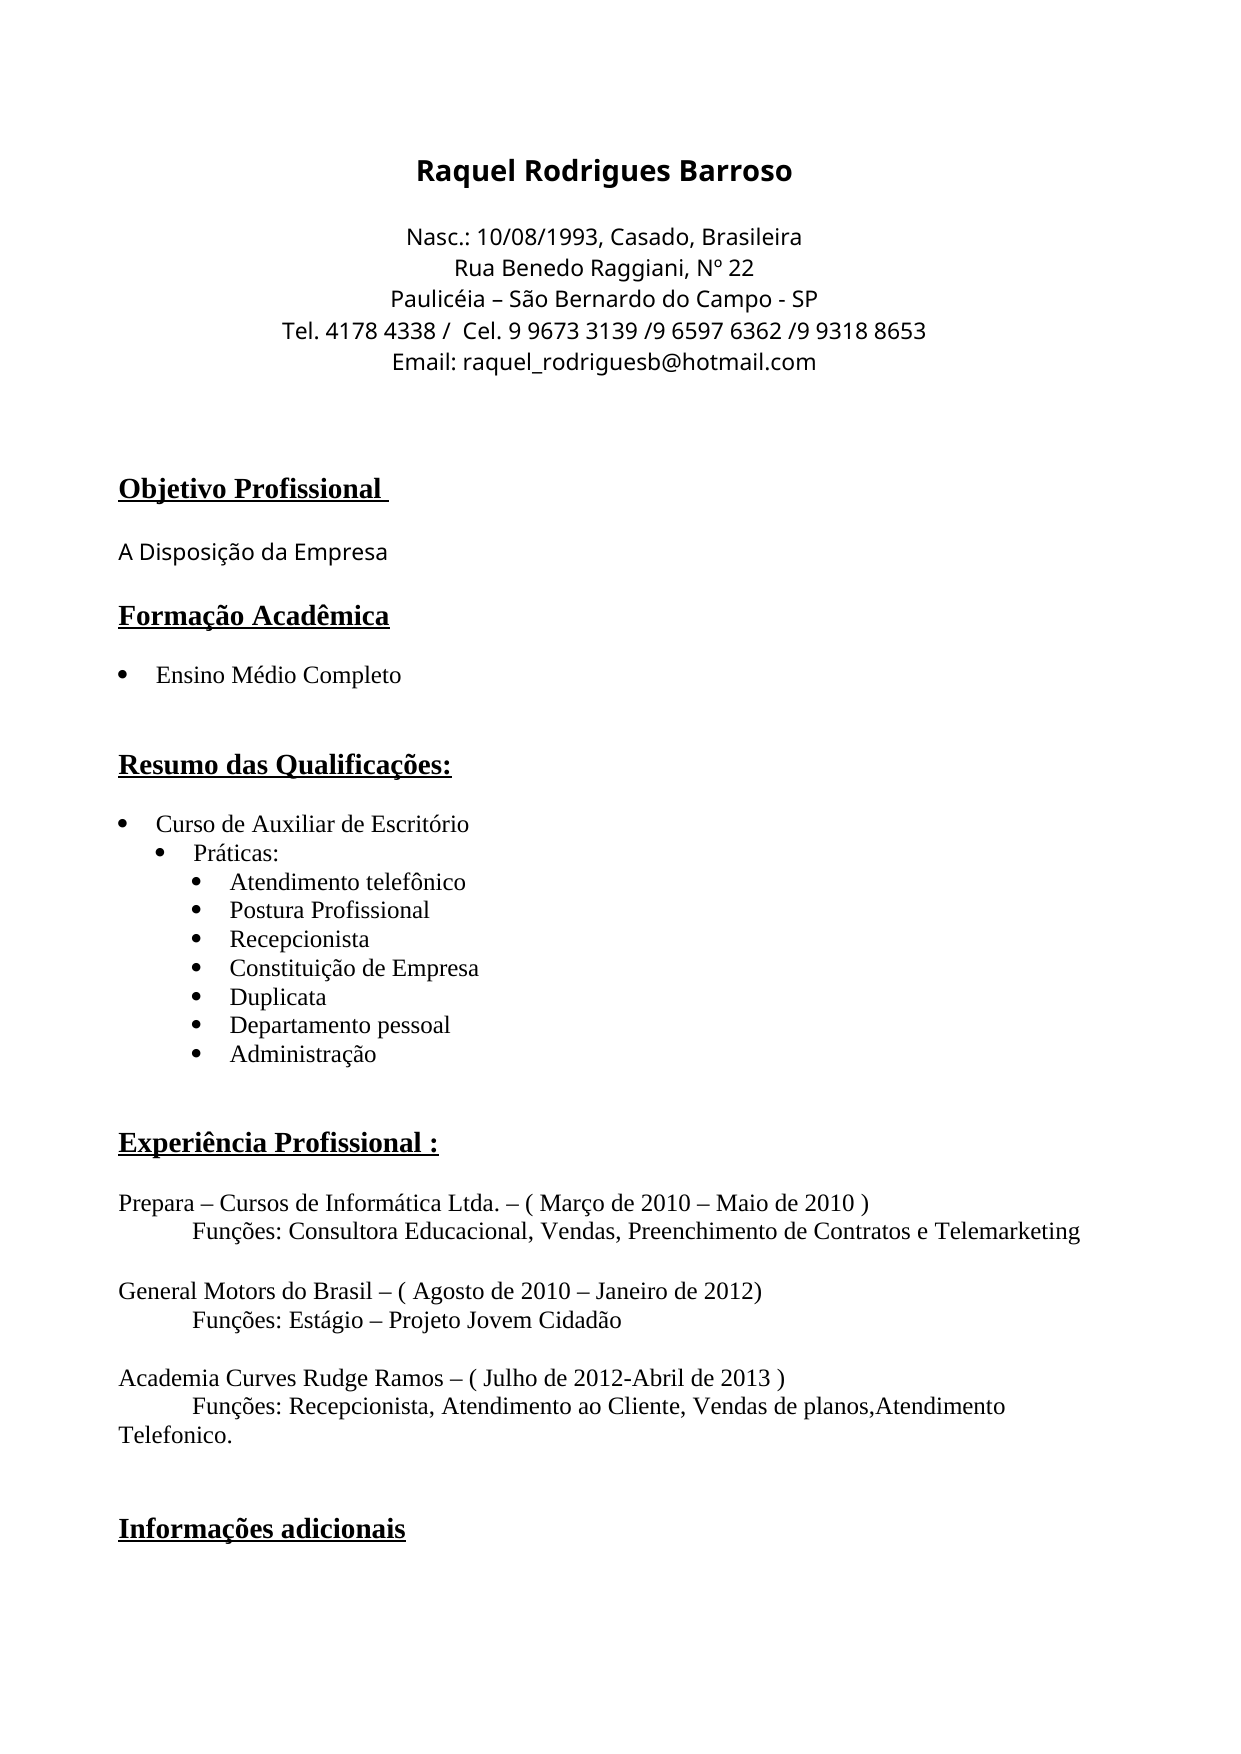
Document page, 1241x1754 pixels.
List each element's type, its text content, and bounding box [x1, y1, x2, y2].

list Departamento pessoal [192, 1010, 1090, 1039]
list Duplicata [192, 982, 1090, 1010]
subtitle Informações adicionais [118, 1511, 1090, 1545]
text Paulicéia – São Bernardo do Campo - SP [118, 283, 1090, 315]
text A Disposição da Empresa [118, 536, 1090, 567]
text Resumo das Qualificações: [118, 747, 1090, 780]
list Administração [192, 1039, 1090, 1068]
list Curso de Auxiliar de Escritório [118, 809, 1090, 838]
text Experiência Profissional : [118, 1125, 1090, 1159]
subtitle Formação Acadêmica [118, 598, 1090, 632]
list Constituição de Empresa [192, 953, 1090, 982]
list Funções: Recepcionista, Atendimento ao Cliente, Vendas de planos,Atendimento Telefonico. [118, 1391, 1090, 1449]
list Postura Profissional [192, 895, 1090, 924]
subtitle Funções: Consultora Educacional, Vendas, Preenchimento de Contratos e Telemarketing [118, 1216, 1090, 1245]
text General Motors do Brasil – ( Agosto de 2010 – Janeiro de 2012) [118, 1276, 1090, 1305]
text Tel. 4178 4338 / Cel. 9 9673 3139 /9 6597 6362 /9 9318 8653 [436, 315, 1090, 346]
text Email: raquel_rodriguesb@hotmail.com [118, 346, 1090, 377]
text Rua Benedo Raggiani, Nº 22 [118, 252, 1090, 283]
text Academia Curves Rudge Ramos – ( Julho de 2012-Abril de 2013 ) [118, 1363, 1090, 1391]
text Raquel Rodrigues Barroso [118, 150, 1090, 190]
list Ensino Médio Completo [118, 661, 1090, 689]
list Funções: Estágio – Projeto Jovem Cidadão [118, 1305, 1090, 1334]
list Recepcionista [192, 924, 1090, 953]
list Práticas: [156, 838, 1090, 867]
text Tel. 4178 4338 / Cel. 9 9673 3139 /9 6597 6362 /9 9318 8653 [118, 315, 325, 346]
subtitle Objetivo Profissional [118, 471, 1090, 504]
text Prepara – Cursos de Informática Ltda. – ( Março de 2010 – Maio de 2010 ) [118, 1188, 1090, 1216]
text Nasc.: 10/08/1993, Casado, Brasileira [118, 221, 1090, 252]
list Atendimento telefônico [192, 867, 1090, 895]
